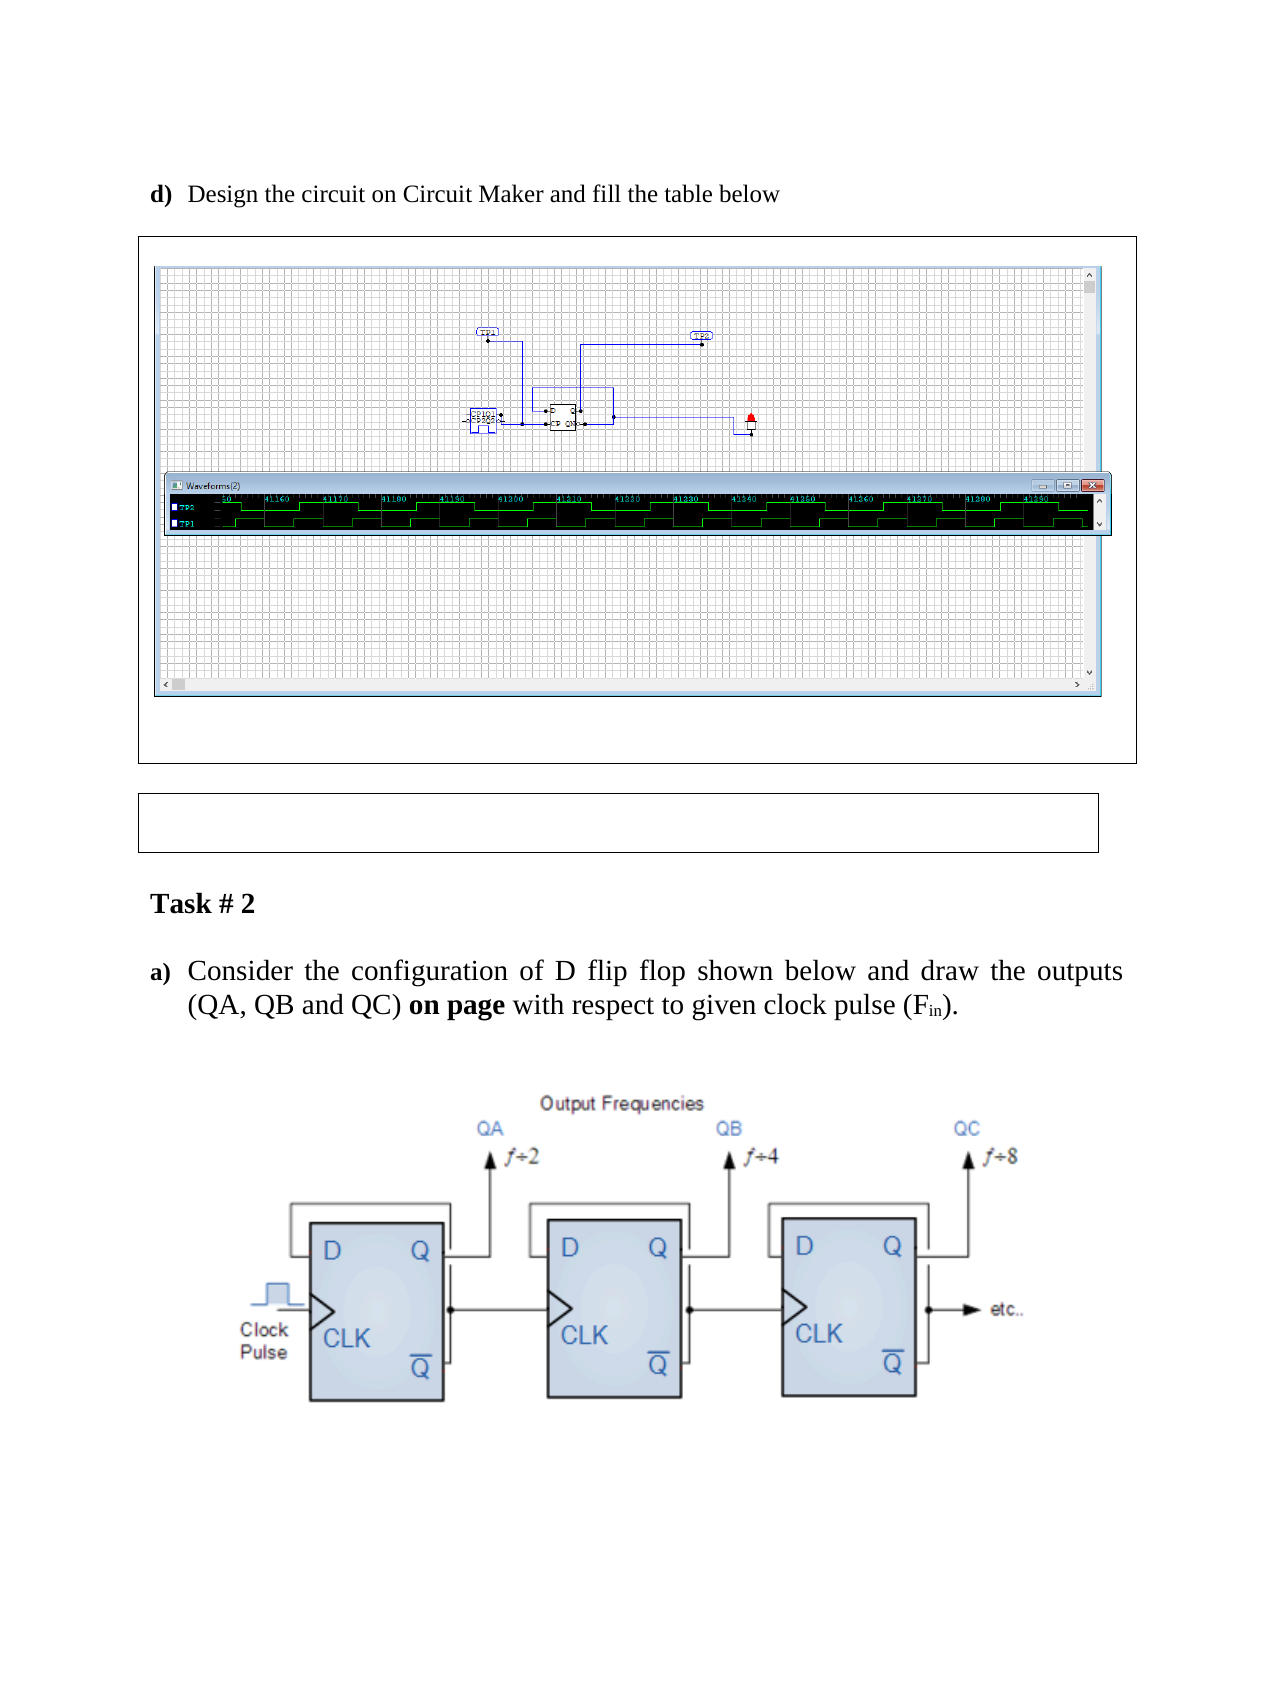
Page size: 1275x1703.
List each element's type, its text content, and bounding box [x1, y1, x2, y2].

picture [195, 1053, 1080, 1429]
picture [150, 266, 1125, 706]
table_header [139, 237, 1136, 763]
list Consider the configuration of D flip flop shown below and draw the outputs (QA, QB and QC) on page with respect to given clock pulse (Fin). [150, 953, 1125, 1020]
table_header [139, 794, 1098, 852]
text Task # 2 [150, 886, 1125, 920]
list Design the circuit on Circuit Maker and fill the table below [150, 179, 1125, 207]
